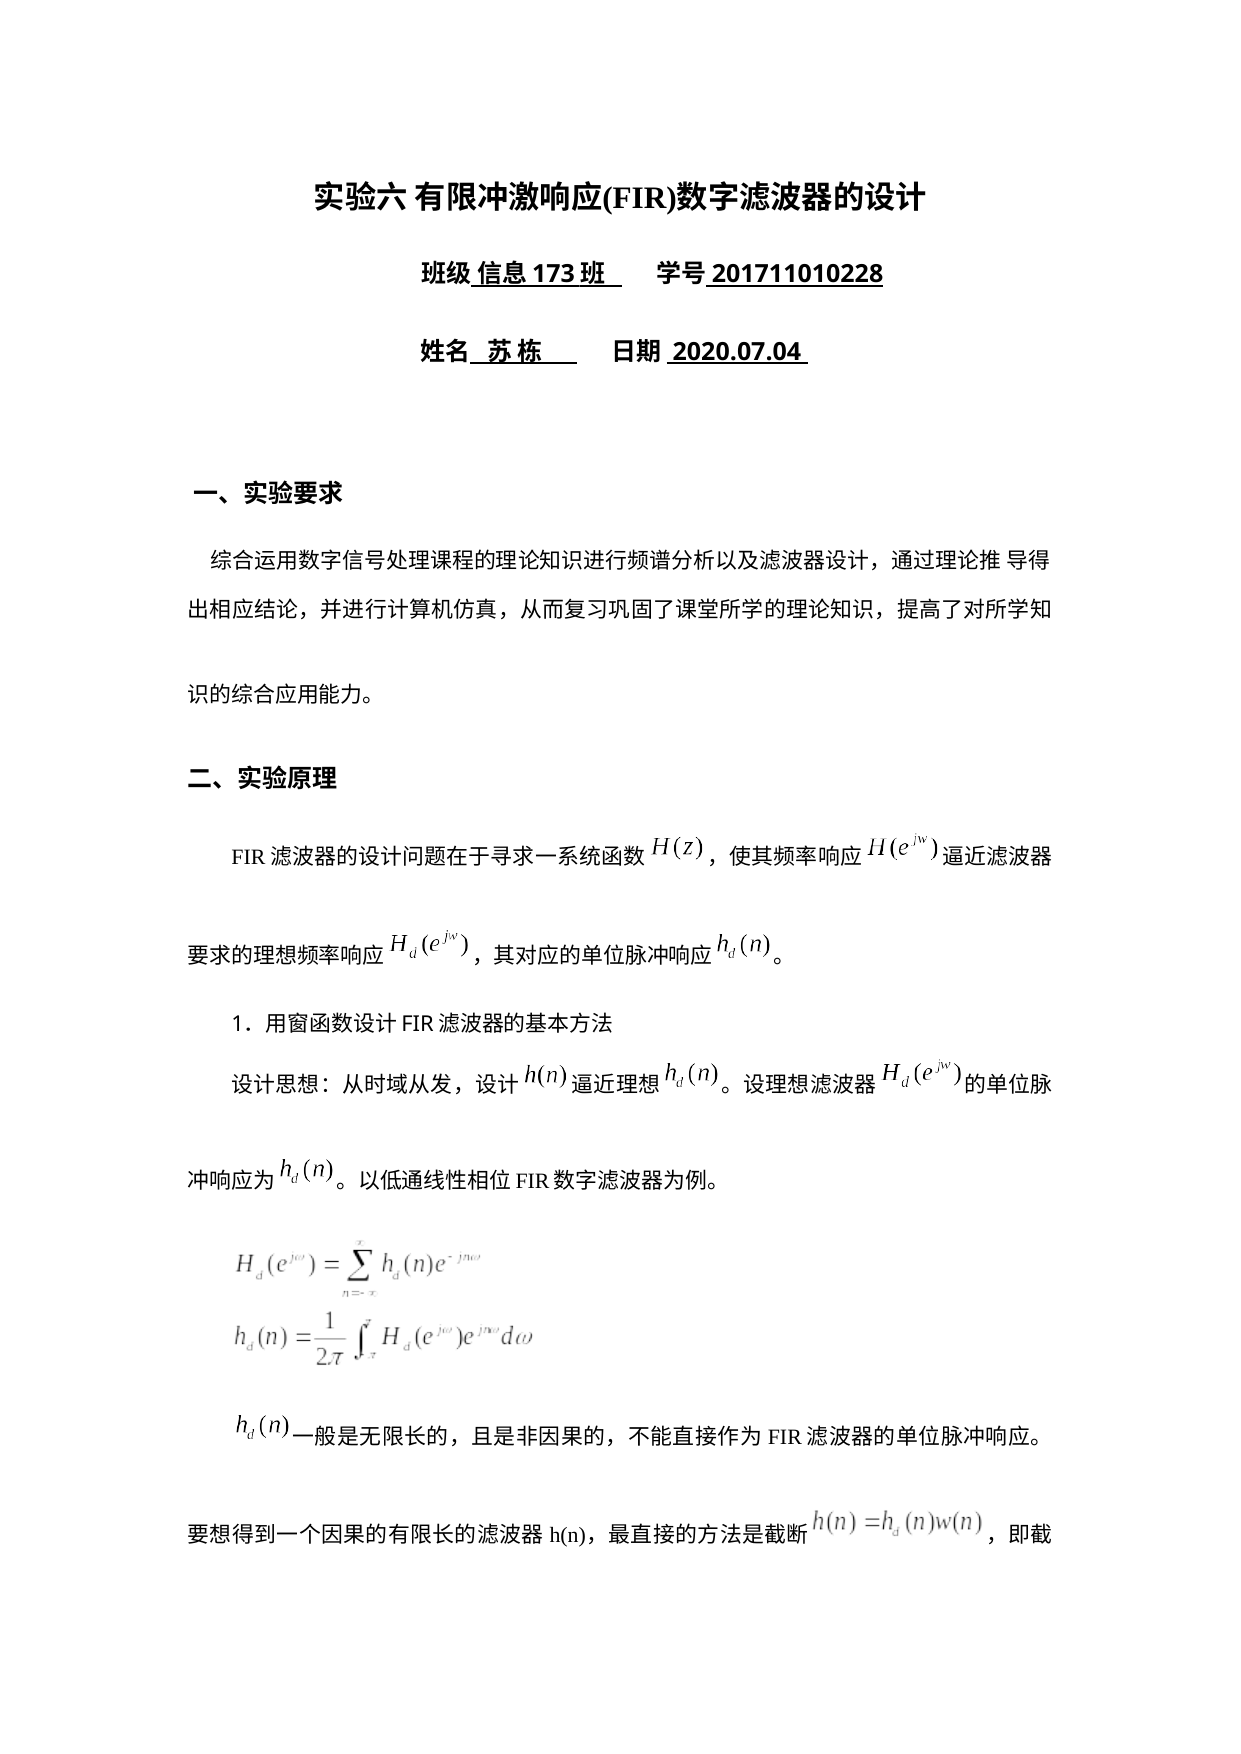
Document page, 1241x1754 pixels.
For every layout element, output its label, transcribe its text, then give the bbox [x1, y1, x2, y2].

text 二、实验原理 [187, 744, 1053, 809]
text 1．用窗函数设计FIR滤波器的基本方法 [187, 1005, 1053, 1038]
text 综合运用数字信号处理课程的理论知识进行频谱分析以及滤波器设计，通过理论推 导得出相应结论，并进行计算机仿真，从而复习巩固了课堂所学的理论知识，提高了对所学知识的综合应用能力。 [187, 543, 1053, 721]
text 实验六 有限冲激响应(FIR)数字滤波器的设计 [187, 162, 1053, 227]
text 一、实验要求 [187, 459, 1053, 524]
text 班级 信息173班 学号 201711010228 [187, 239, 1053, 304]
text 姓名 苏 栋 日期 2020.07.04 [187, 317, 1053, 382]
text 设计思想：从时域从发，设计逼近理想。设理想滤波器的单位脉冲响应为。以低通线性相位FIR数字滤波器为例。 [187, 1054, 1053, 1216]
text FIR滤波器的设计问题在于寻求一系统函数，使其频率响应逼近滤波器要求的理想频率响应，其对应的单位脉冲响应。 [187, 827, 1053, 989]
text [187, 1407, 1053, 1570]
